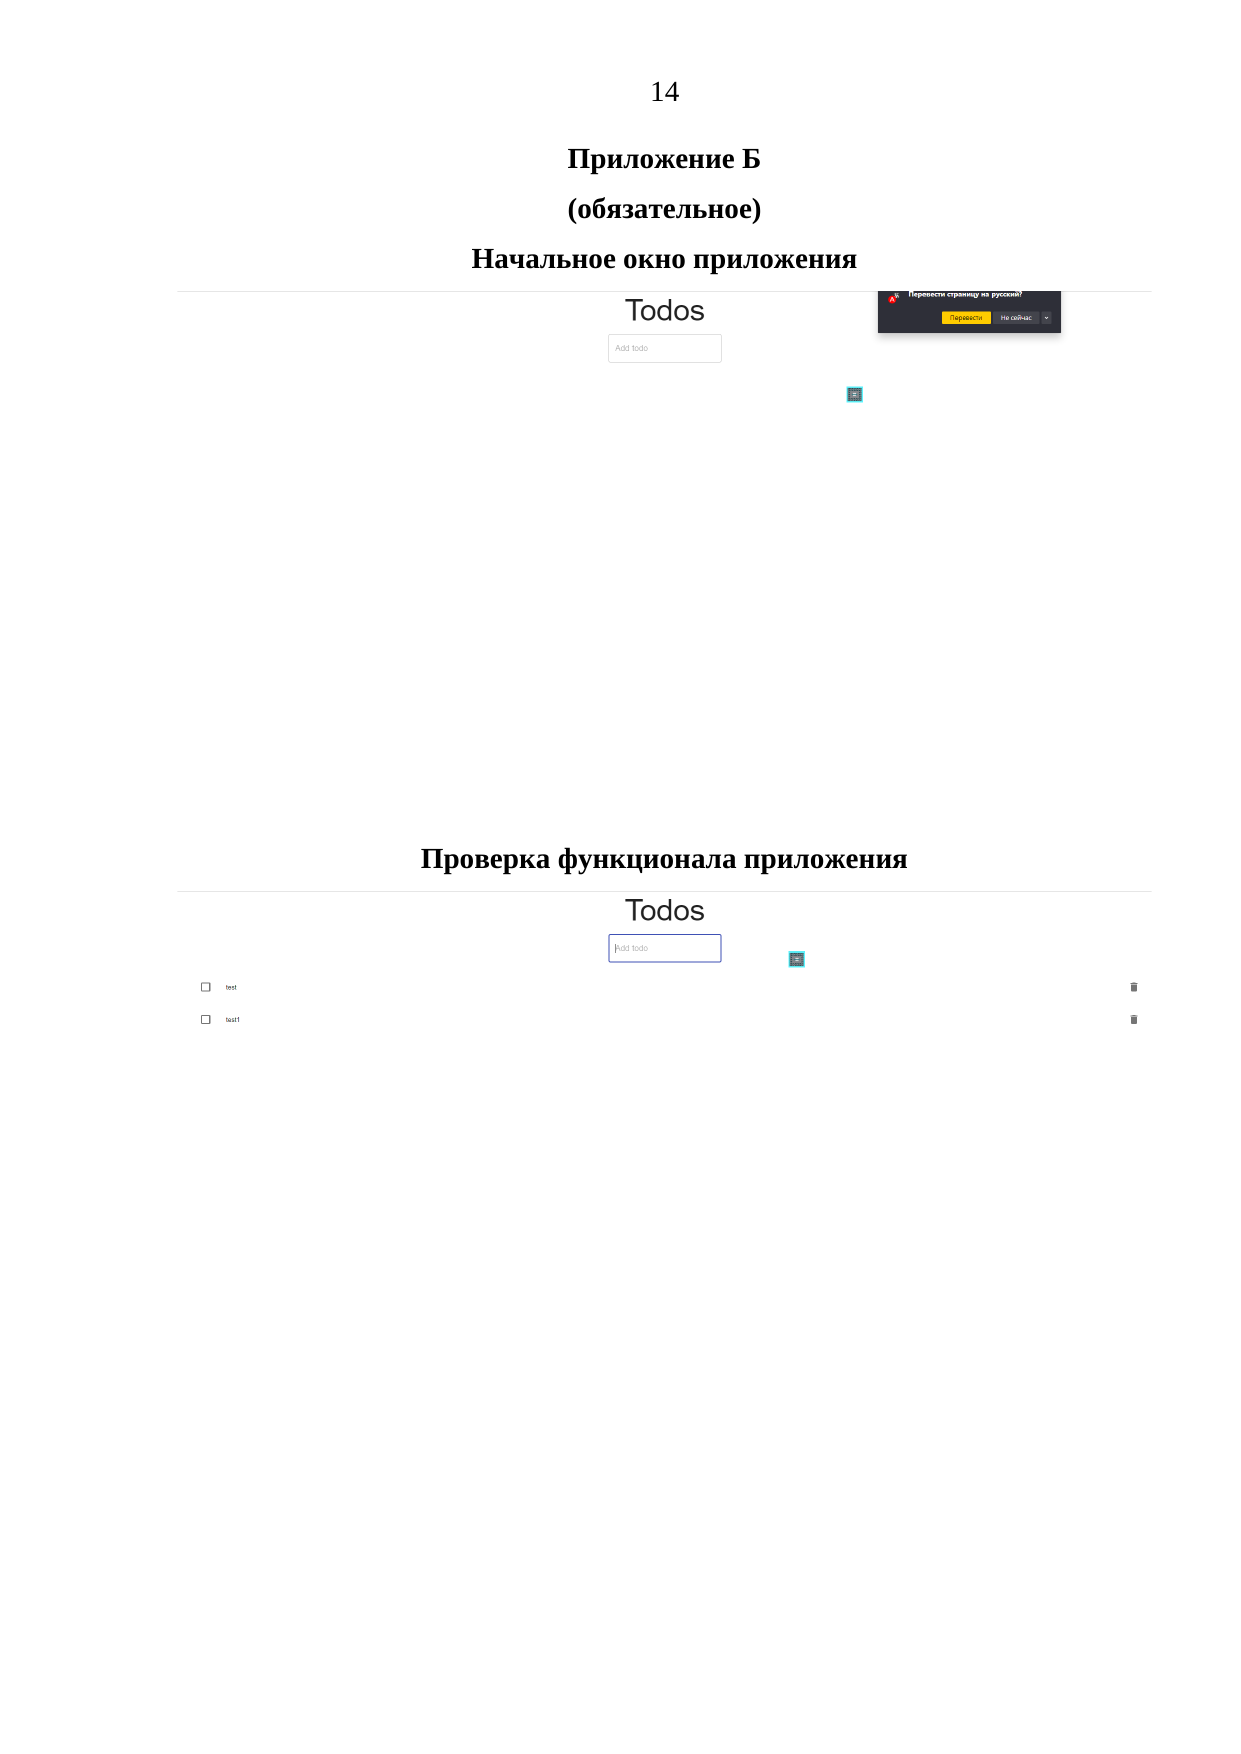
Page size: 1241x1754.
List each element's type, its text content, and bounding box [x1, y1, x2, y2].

subtitle (обязательное) [177, 191, 1152, 225]
picture [177, 291, 1152, 774]
subtitle Проверка функционала приложения [177, 841, 1152, 874]
subtitle Начальное окно приложения [177, 241, 1152, 275]
picture [177, 891, 1152, 1374]
subtitle Приложение Б [177, 141, 1152, 174]
